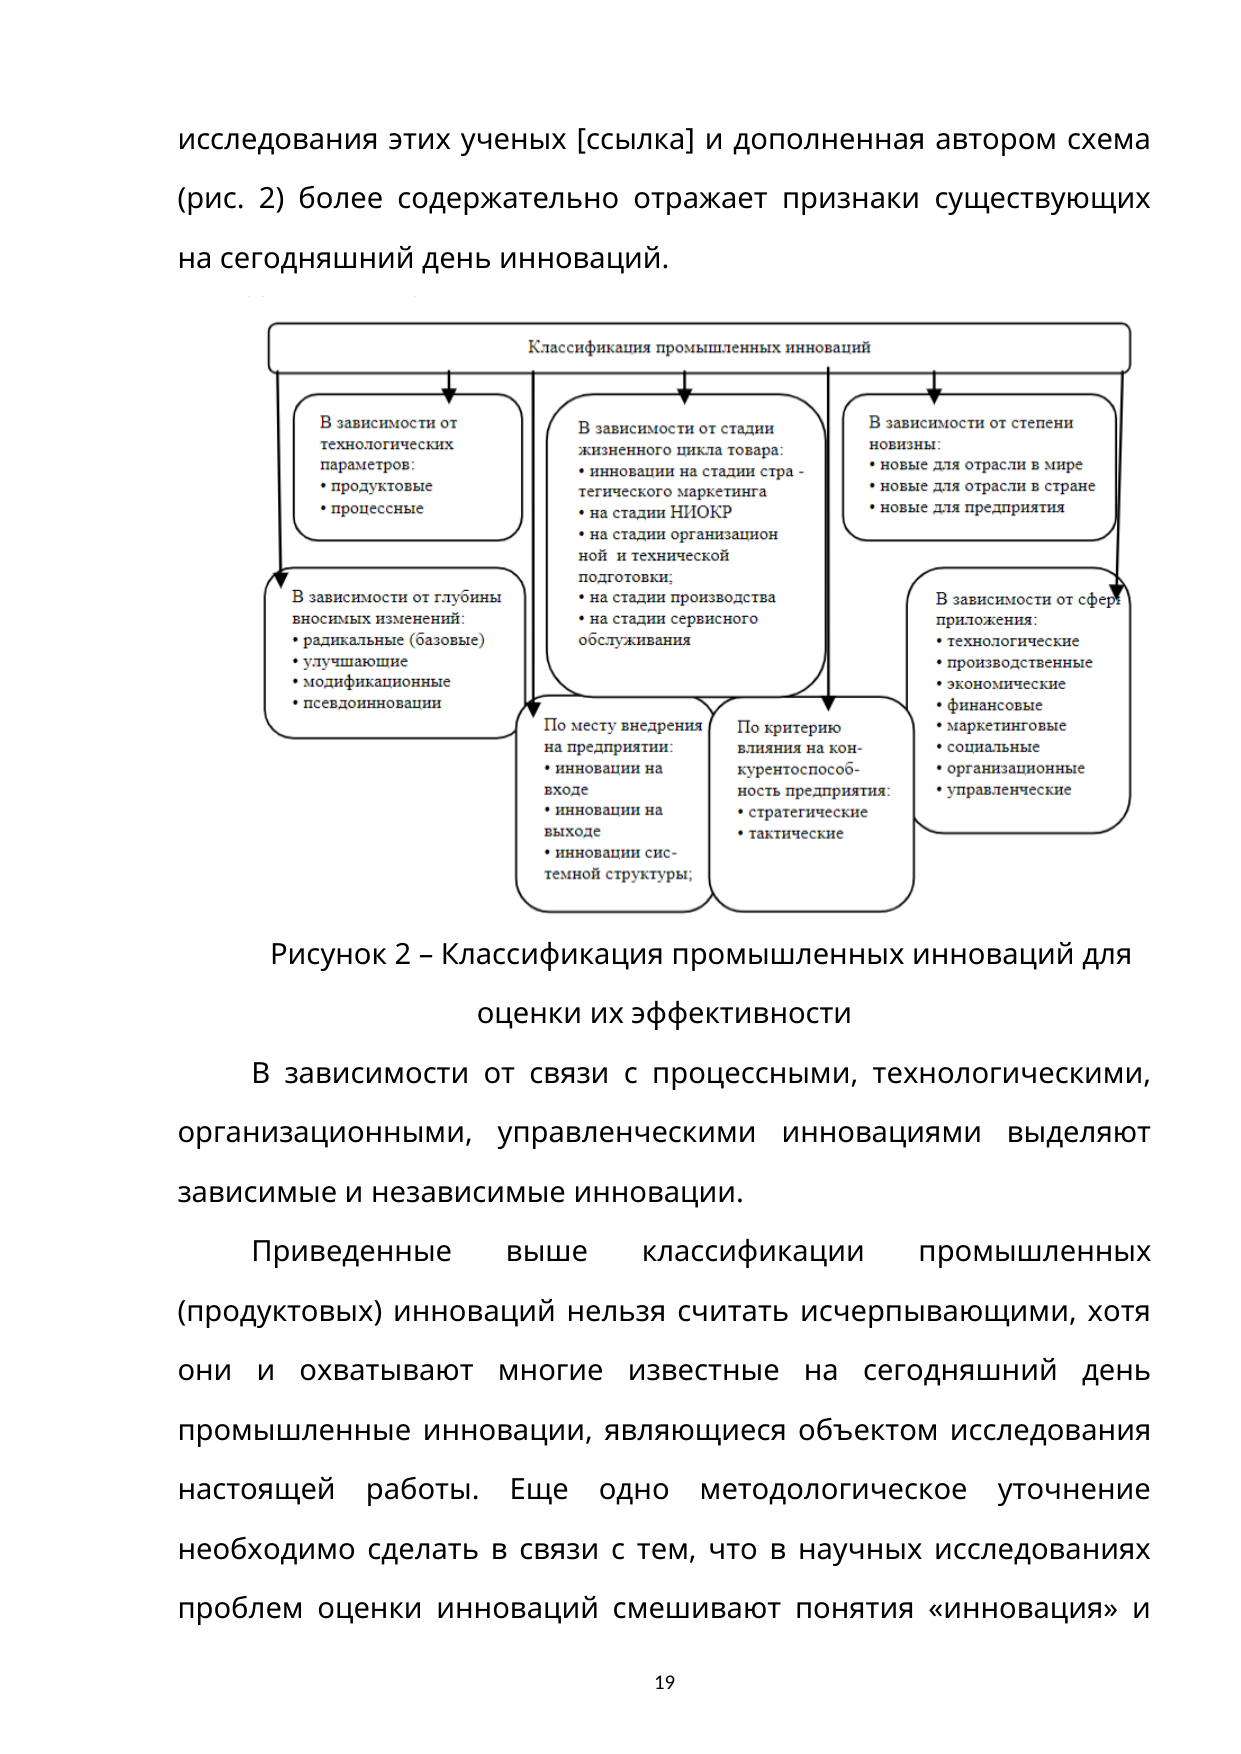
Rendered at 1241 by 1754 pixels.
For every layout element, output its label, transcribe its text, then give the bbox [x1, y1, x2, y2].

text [177, 118, 1152, 277]
picture [177, 296, 1152, 921]
text Рисунок 2 – Классификация промышленных инноваций для оценки их эффективности [177, 933, 1152, 1032]
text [177, 1231, 1152, 1627]
text В зависимости от связи с процессными, технологическими, организационными, управленческими инновациями выделяют зависимые и независимые инновации. [177, 1052, 1152, 1211]
